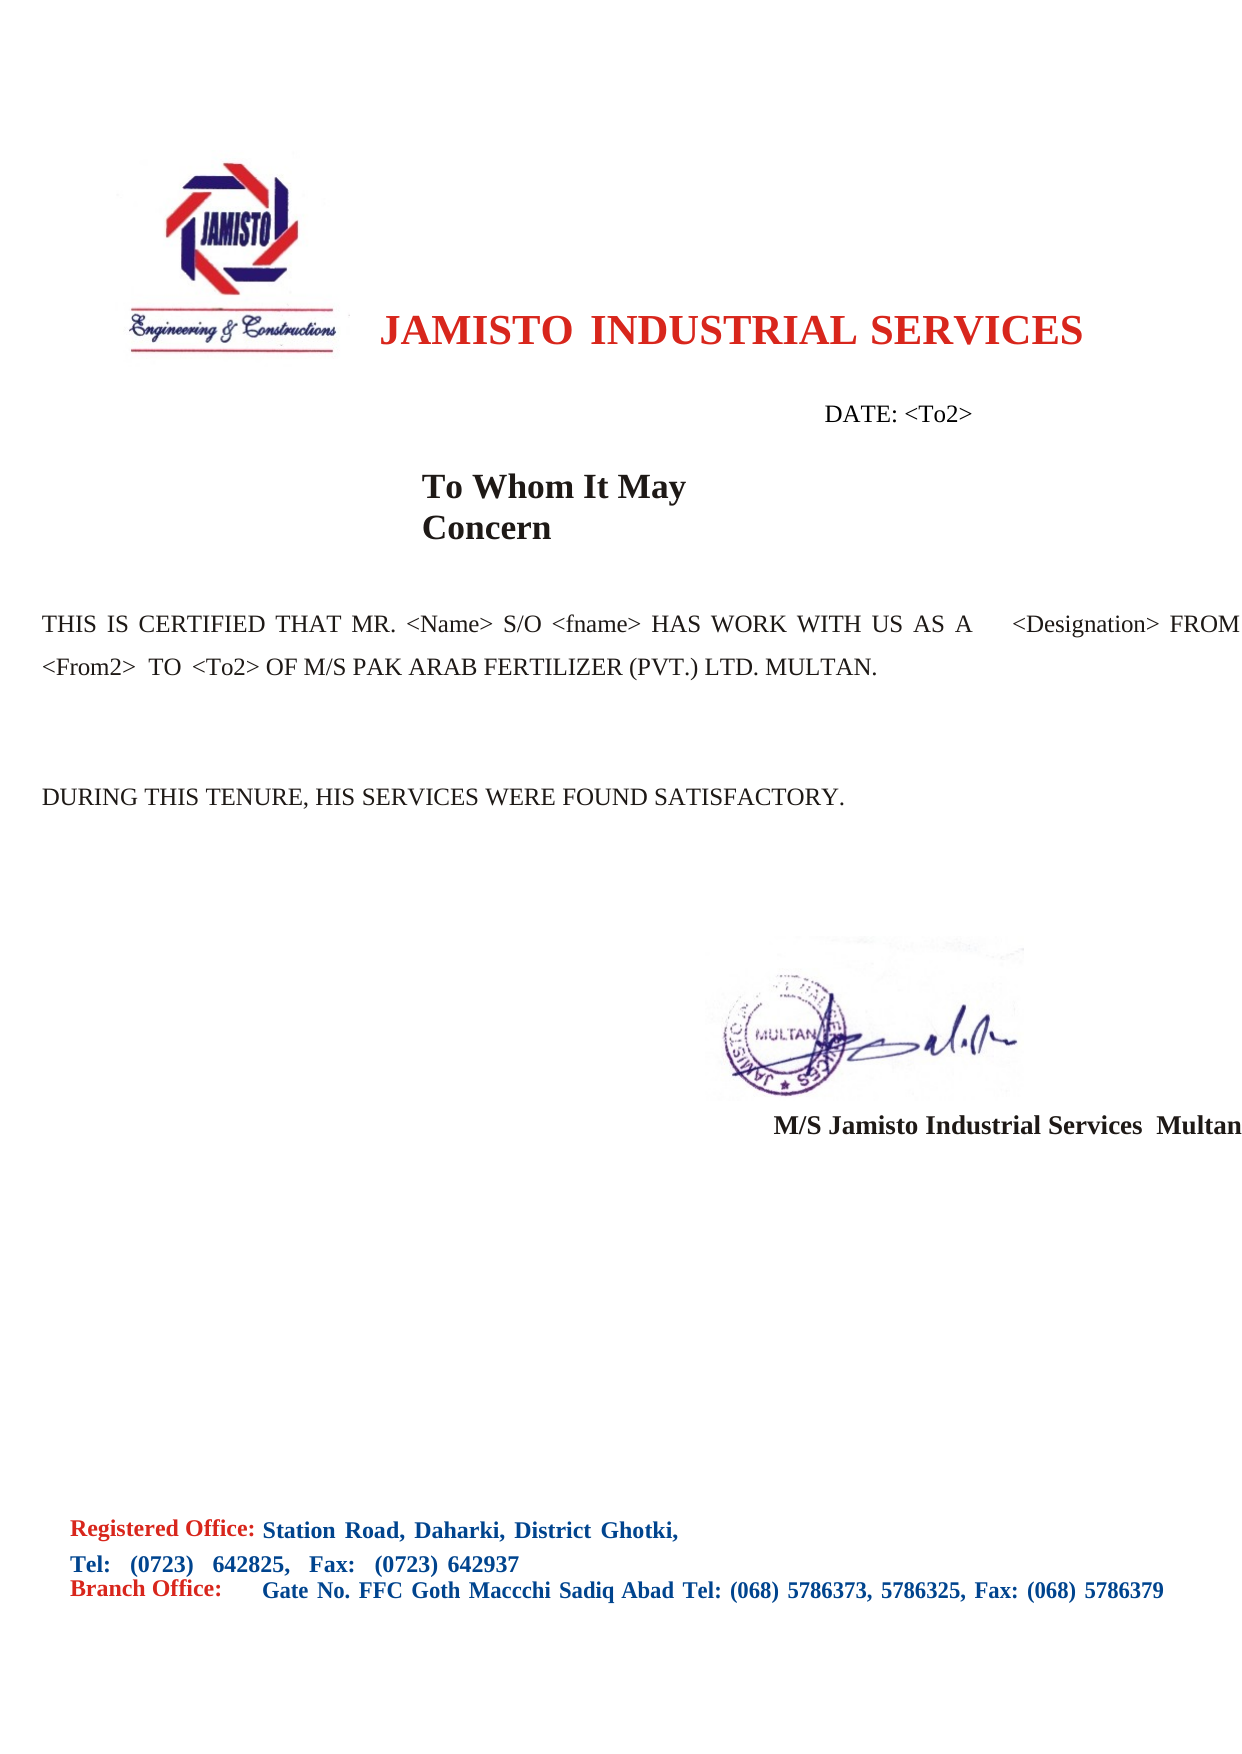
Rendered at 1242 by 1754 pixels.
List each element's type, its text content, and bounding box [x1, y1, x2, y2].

picture [705, 936, 1024, 1101]
text DATE: <To2> [824, 399, 1242, 428]
text DURING THIS TENURE, HIS SERVICES WERE FOUND SATISFACTORY. [42, 782, 1242, 810]
text Registered Office: Station Road, Daharki, District Ghotki, [70, 1514, 1242, 1544]
text Branch Office: Gate No. FFC Goth Maccchi Sadiq Abad Tel: (068) 5786373, 5786325, Fax: (068) 5786379 [70, 1577, 1242, 1604]
picture [115, 150, 350, 367]
subtitle To Whom It May Concern [422, 466, 820, 547]
text M/S Jamisto Industrial Services Multan [42, 1111, 1242, 1141]
text THIS IS CERTIFIED THAT MR. <Name> S/O <fname> HAS WORK WITH US AS A <Designation> FROM <From2> TO <To2> OF M/S PAK ARAB FERTILIZER (PVT.) LTD. MULTAN. [42, 609, 1242, 681]
text Tel: (0723) 642825, Fax: (0723) 642937 [70, 1550, 1242, 1577]
text JAMISTO INDUSTRIAL SERVICES [379, 305, 1242, 354]
